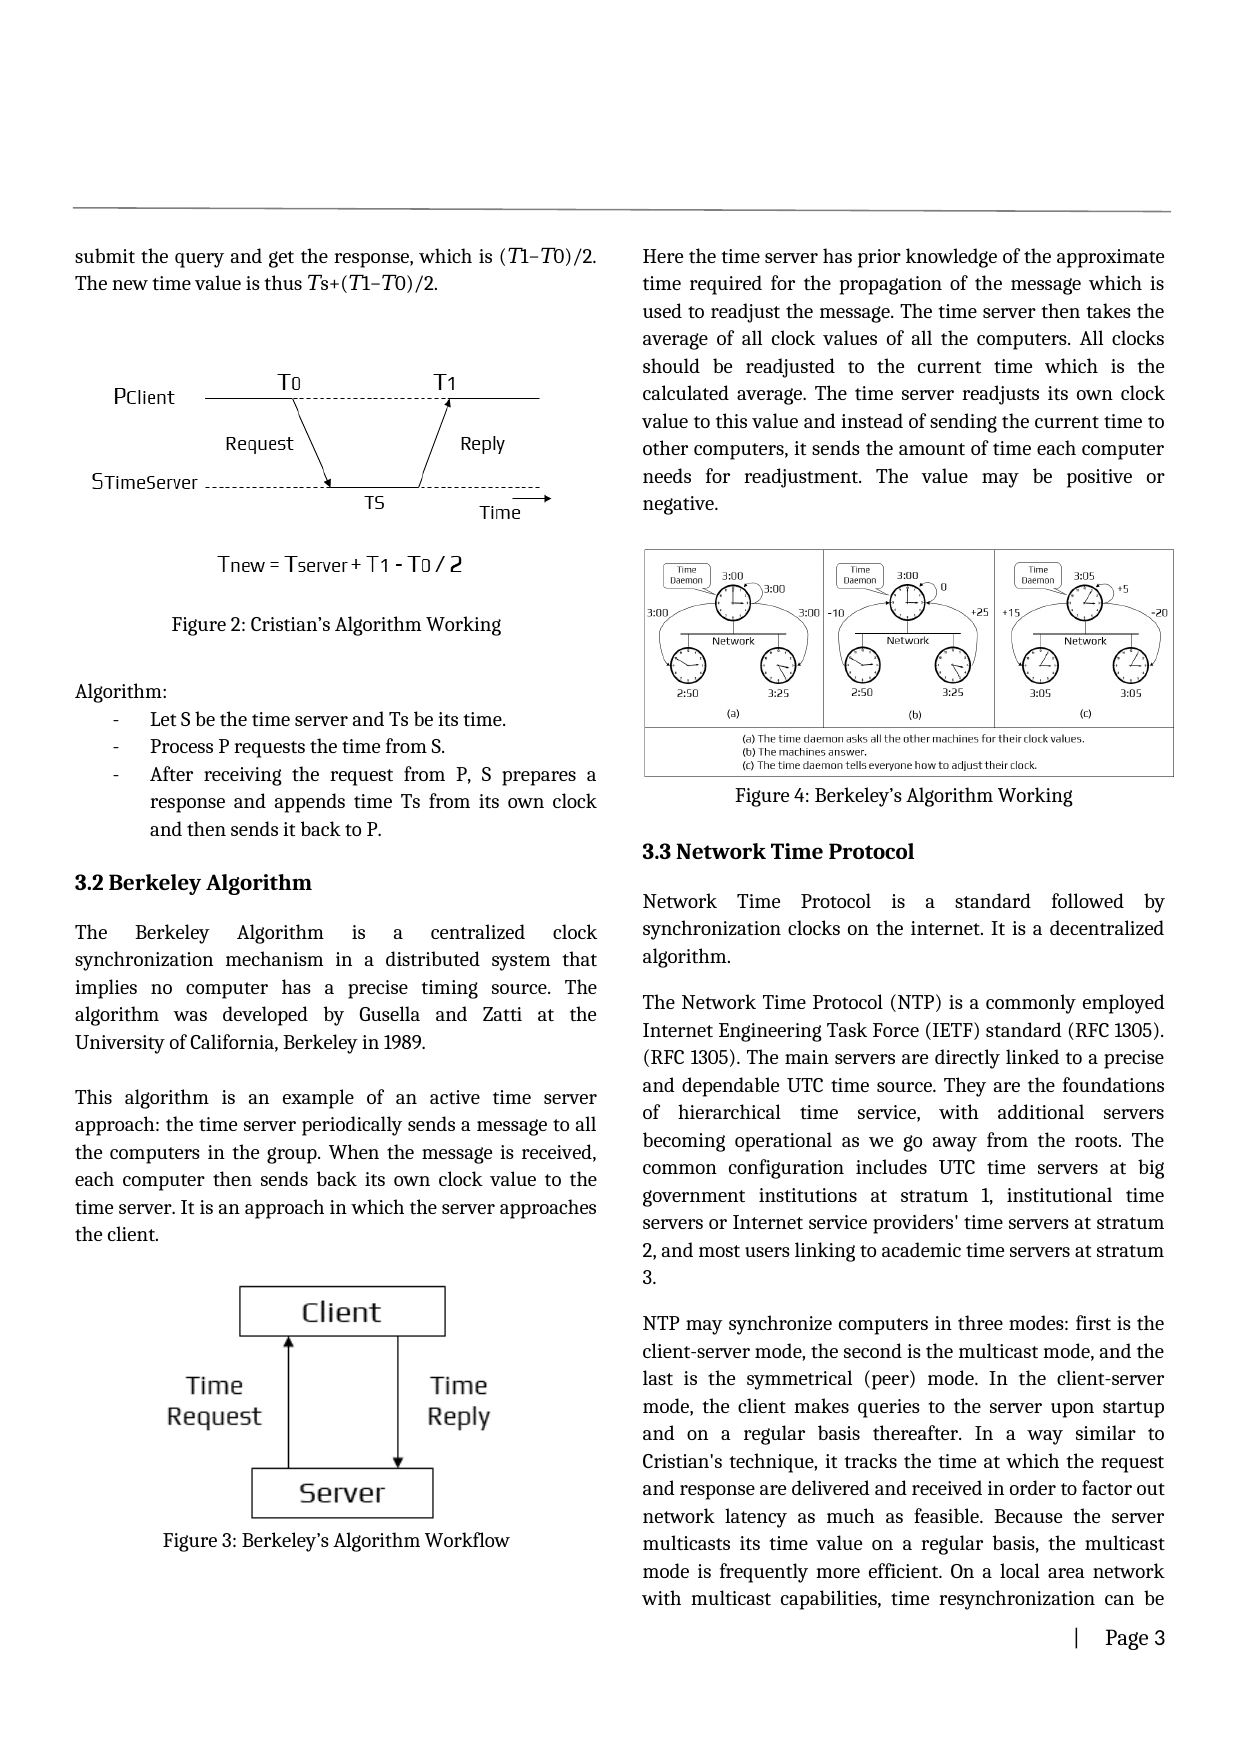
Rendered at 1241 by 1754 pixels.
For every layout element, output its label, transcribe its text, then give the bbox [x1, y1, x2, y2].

text Here the time server has prior knowledge of the approximate time required for the propagation of the message which is used to readjust the message. The time server then takes the average of all clock values of all the computers. All clocks should be readjusted to the current time which is the calculated average. The time server readjusts its own clock value to this value and instead of sending the current time to other computers, it sends the amount of time each computer needs for readjustment. The value may be positive or negative. [642, 244, 1165, 516]
text 3.2 Berkeley Algorithm [75, 869, 597, 896]
picture [75, 338, 575, 609]
text Network Time Protocol is a standard followed by synchronization clocks on the internet. It is a decentralized algorithm. [642, 889, 1165, 968]
text 3.3 Network Time Protocol [642, 838, 1165, 865]
list After receiving the request from P, S prepares a response and appends time Ts from its own clock and then sends it back to P. [112, 762, 597, 841]
list Let S be the time server and Ts be its time. [112, 707, 597, 731]
text This algorithm is an example of an active time server approach: the time server periodically sends a message to all the computers in the group. When the message is received, each computer then sends back its own clock value to the time server. It is an approach in which the server approaches the client. [75, 1086, 597, 1247]
text Figure 2: Cristian’s Algorithm Working [75, 613, 597, 637]
text The Network Time Protocol (NTP) is a commonly employed Internet Engineering Task Force (IETF) standard (RFC 1305). (RFC 1305). The main servers are directly linked to a precise and dependable UTC time source. They are the foundations of hierarchical time service, with additional servers becoming operational as we go away from the roots. The common configuration includes UTC time servers at big government institutions at stratum 1, institutional time servers or Internet service providers' time servers at stratum 2, and most users linking to academic time servers at stratum 3. [642, 991, 1165, 1290]
text Algorithm: [75, 680, 597, 704]
list Process P requests the time from S. [112, 735, 597, 759]
picture [642, 546, 1175, 780]
picture [149, 1278, 524, 1525]
text The Berkeley Algorithm is a centralized clock synchronization mechanism in a distributed system that implies no computer has a precise timing source. The algorithm was developed by Gusella and Zatti at the University of California, Berkeley in 1989. [75, 921, 597, 1054]
text Figure 3: Berkeley’s Algorithm Workflow [75, 1528, 597, 1552]
text Figure 4: Berkeley’s Algorithm Working [642, 783, 1165, 807]
